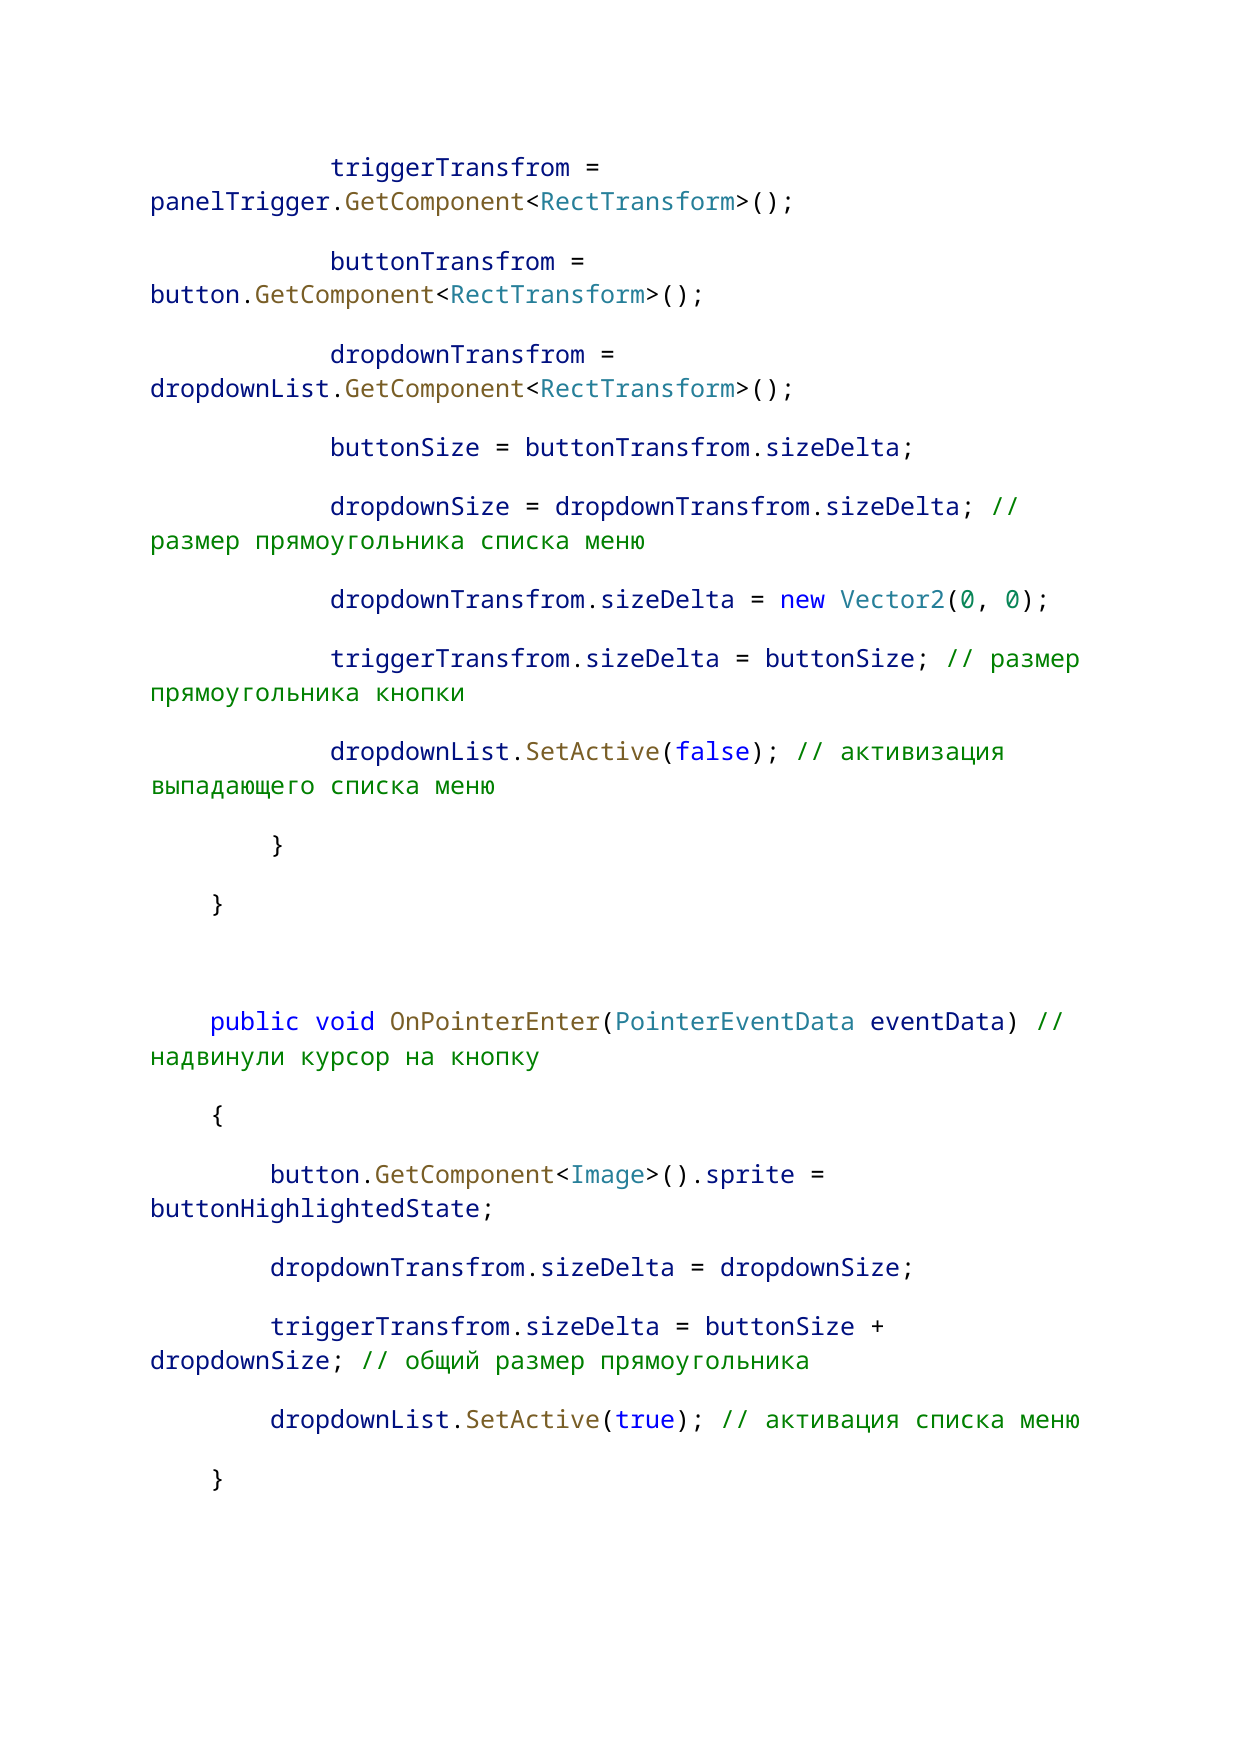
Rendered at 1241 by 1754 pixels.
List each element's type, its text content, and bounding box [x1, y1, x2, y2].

text dropdownTransfrom = dropdownList.GetComponent<RectTransform>(); [150, 336, 1090, 404]
text dropdownSize = dropdownTransfrom.sizeDelta; // размер прямоугольника списка меню [150, 488, 1090, 557]
text triggerTransfrom.sizeDelta = buttonSize; // размер прямоугольника кнопки [150, 641, 1090, 709]
text public void OnPointerEnter(PointerEventData eventData) // надвинули курсор на кнопку [150, 1004, 1090, 1072]
text dropdownList.SetActive(false); // активизация выпадающего списка меню [150, 734, 1090, 802]
text } [150, 886, 1090, 920]
text triggerTransfrom.sizeDelta = buttonSize + dropdownSize; // общий размер прямоугольника [150, 1308, 1090, 1377]
text triggerTransfrom = panelTrigger.GetComponent<RectTransform>(); [150, 150, 1090, 218]
text } [150, 1461, 1090, 1495]
text dropdownTransfrom.sizeDelta = dropdownSize; [150, 1249, 1090, 1283]
text } [150, 827, 1090, 861]
text buttonTransfrom = button.GetComponent<RectTransform>(); [150, 243, 1090, 311]
text dropdownList.SetActive(true); // активация списка меню [150, 1402, 1090, 1436]
text buttonSize = buttonTransfrom.sizeDelta; [150, 429, 1090, 463]
text { [150, 1097, 1090, 1131]
text button.GetComponent<Image>().sprite = buttonHighlightedState; [150, 1156, 1090, 1224]
text dropdownTransfrom.sizeDelta = new Vector2(0, 0); [150, 582, 1090, 616]
